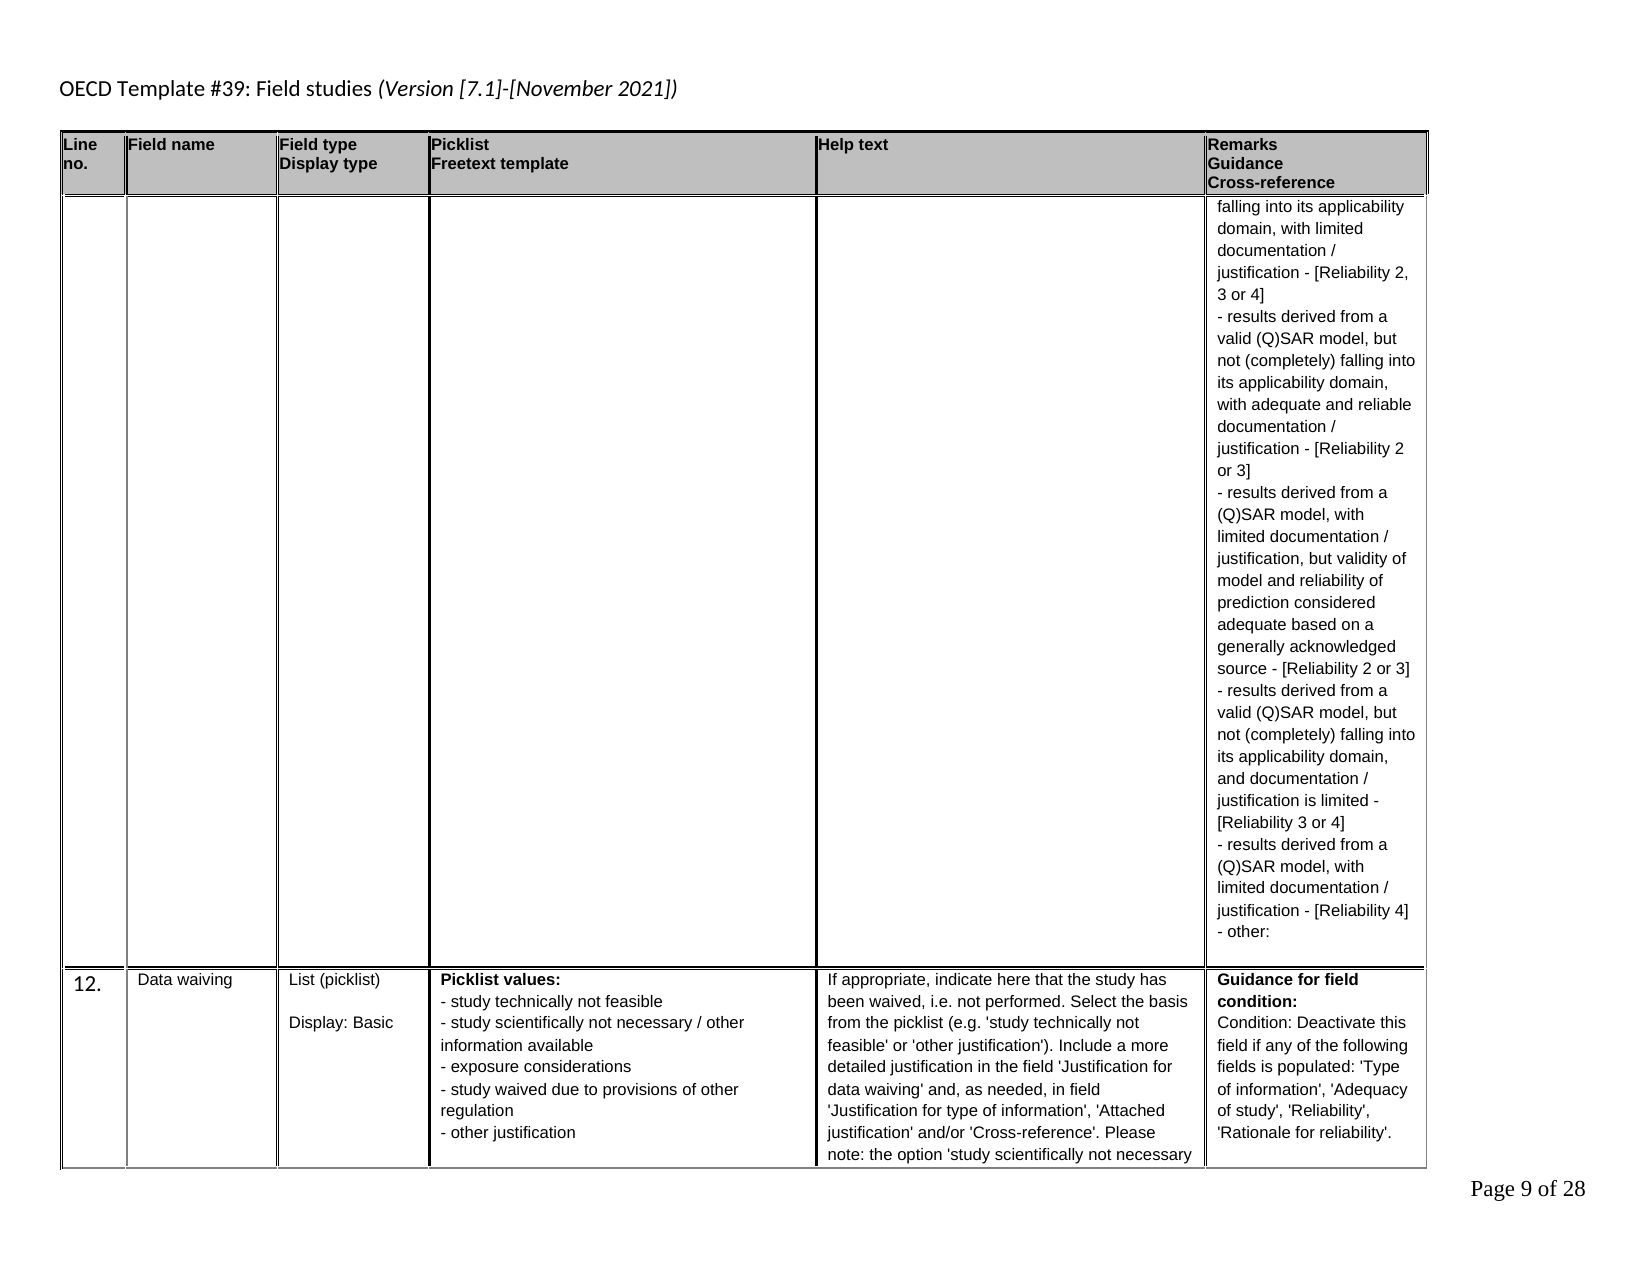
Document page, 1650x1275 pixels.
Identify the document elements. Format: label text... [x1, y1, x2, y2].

table_header Help text [816, 133, 1206, 194]
table_cell Data waiving [126, 970, 277, 1167]
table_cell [818, 197, 1204, 966]
table_cell [61, 194, 126, 966]
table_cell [1206, 966, 1426, 1167]
table_header Line no. [63, 132, 126, 194]
table_header Picklist Freetext template [429, 133, 816, 194]
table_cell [429, 970, 816, 1167]
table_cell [816, 970, 1206, 1167]
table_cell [279, 197, 428, 966]
table_cell List (picklist) Display: Basic [278, 970, 429, 1167]
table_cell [128, 197, 276, 966]
table_header Remarks Guidance Cross-reference [1206, 133, 1426, 194]
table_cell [431, 197, 815, 966]
table_header Field type Display type [278, 132, 429, 194]
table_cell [1206, 194, 1427, 966]
table_header Field name [126, 133, 277, 194]
table_cell [63, 966, 126, 1167]
